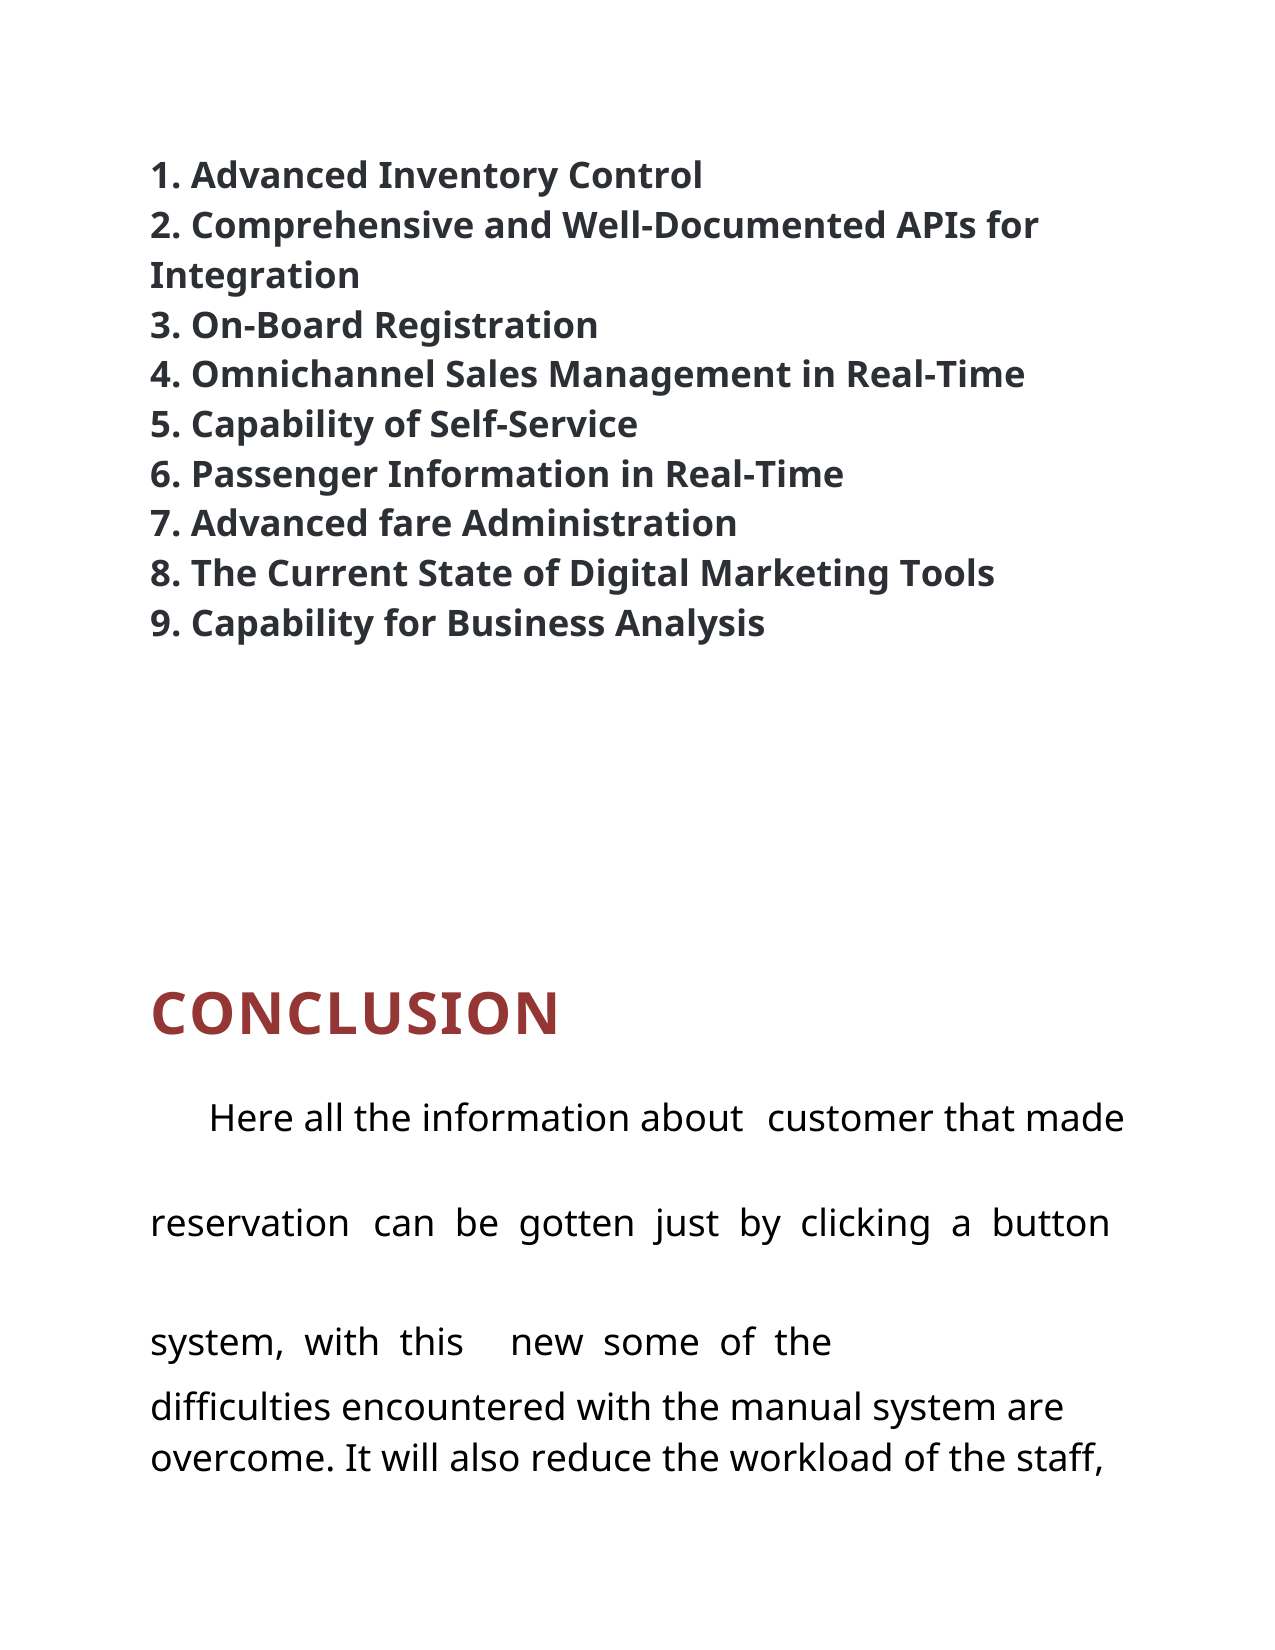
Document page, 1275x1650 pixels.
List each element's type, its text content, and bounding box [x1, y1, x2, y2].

subtitle 8. The Current State of Digital Marketing Tools [150, 547, 1125, 597]
text Here all the information about customer that made reservation can be gotten just by clicking a button system, with this new some of the [150, 1091, 1125, 1381]
text 1. Advanced Inventory Control [150, 150, 1125, 200]
text CONCLUSION [150, 972, 1125, 1051]
subtitle 4. Omnichannel Sales Management in Real-Time [150, 349, 1125, 398]
subtitle 6. Passenger Information in Real-Time [150, 448, 1125, 498]
subtitle 2. Comprehensive and Well-Documented APIs for Integration [150, 200, 1125, 299]
subtitle 7. Advanced fare Administration [150, 498, 1125, 547]
subtitle 3. On-Board Registration [150, 299, 1125, 349]
text 9. Capability for Business Analysis [150, 597, 1125, 647]
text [150, 1381, 1125, 1483]
subtitle 5. Capability of Self-Service [150, 398, 1125, 448]
